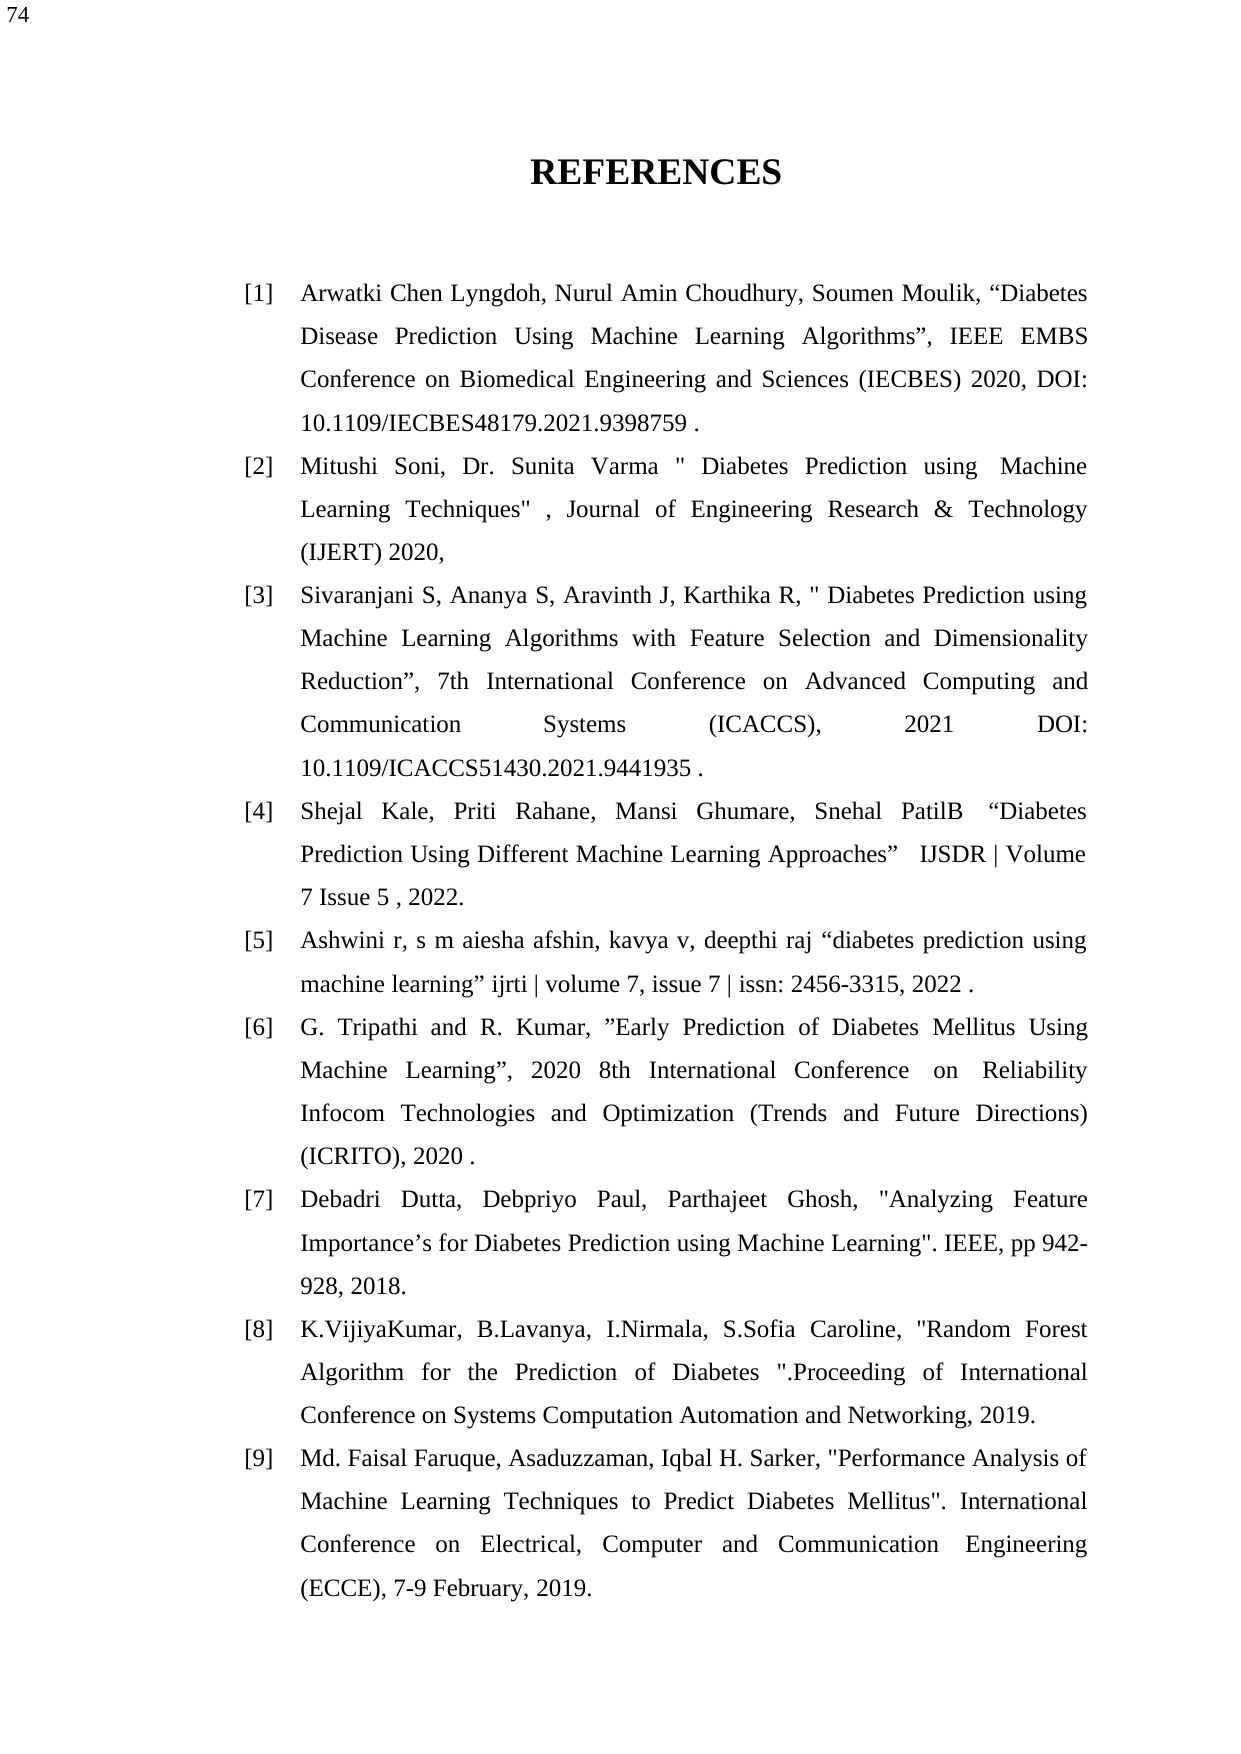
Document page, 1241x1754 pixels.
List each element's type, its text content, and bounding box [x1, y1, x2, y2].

list G. Tripathi and R. Kumar, ”Early Prediction of Diabetes Mellitus Using Machine Learning”, 2020 8th International Conference on Reliability Infocom Technologies and Optimization (Trends and Future Directions) (ICRITO), 2020 . [244, 1012, 1088, 1170]
list K.VijiyaKumar, B.Lavanya, I.Nirmala, S.Sofia Caroline, "Random Forest Algorithm for the Prediction of Diabetes ".Proceeding of International Conference on Systems Computation Automation and Networking, 2019. [244, 1314, 1088, 1429]
list Arwatki Chen Lyngdoh, Nurul Amin Choudhury, Soumen Moulik, “Diabetes Disease Prediction Using Machine Learning Algorithms”, IEEE EMBS Conference on Biomedical Engineering and Sciences (IECBES) 2020, DOI: 10.1109/IECBES48179.2021.9398759 . [244, 278, 1088, 436]
list Md. Faisal Faruque, Asaduzzaman, Iqbal H. Sarker, "Performance Analysis of Machine Learning Techniques to Predict Diabetes Mellitus". International Conference on Electrical, Computer and Communication Engineering (ECCE), 7-9 February, 2019. [244, 1443, 1088, 1601]
subtitle REFERENCES [268, 149, 1044, 193]
list Debadri Dutta, Debpriyo Paul, Parthajeet Ghosh, "Analyzing Feature Importance’s for Diabetes Prediction using Machine Learning". IEEE, pp 942- 928, 2018. [244, 1184, 1088, 1299]
list Ashwini r, s m aiesha afshin, kavya v, deepthi raj “diabetes prediction using machine learning” ijrti | volume 7, issue 7 | issn: 2456-3315, 2022 . [244, 925, 1087, 997]
list Shejal Kale, Priti Rahane, Mansi Ghumare, Snehal PatilB “Diabetes Prediction Using Different Machine Learning Approaches” IJSDR | Volume 7 Issue 5 , 2022. [244, 796, 1087, 911]
list Sivaranjani S, Ananya S, Aravinth J, Karthika R, " Diabetes Prediction using Machine Learning Algorithms with Feature Selection and Dimensionality Reduction”, 7th International Conference on Advanced Computing and Communication Systems (ICACCS), 2021 DOI: 10.1109/ICACCS51430.2021.9441935 . [244, 580, 1088, 781]
list Mitushi Soni, Dr. Sunita Varma " Diabetes Prediction using Machine Learning Techniques" , Journal of Engineering Research & Technology (IJERT) 2020, [244, 451, 1088, 566]
